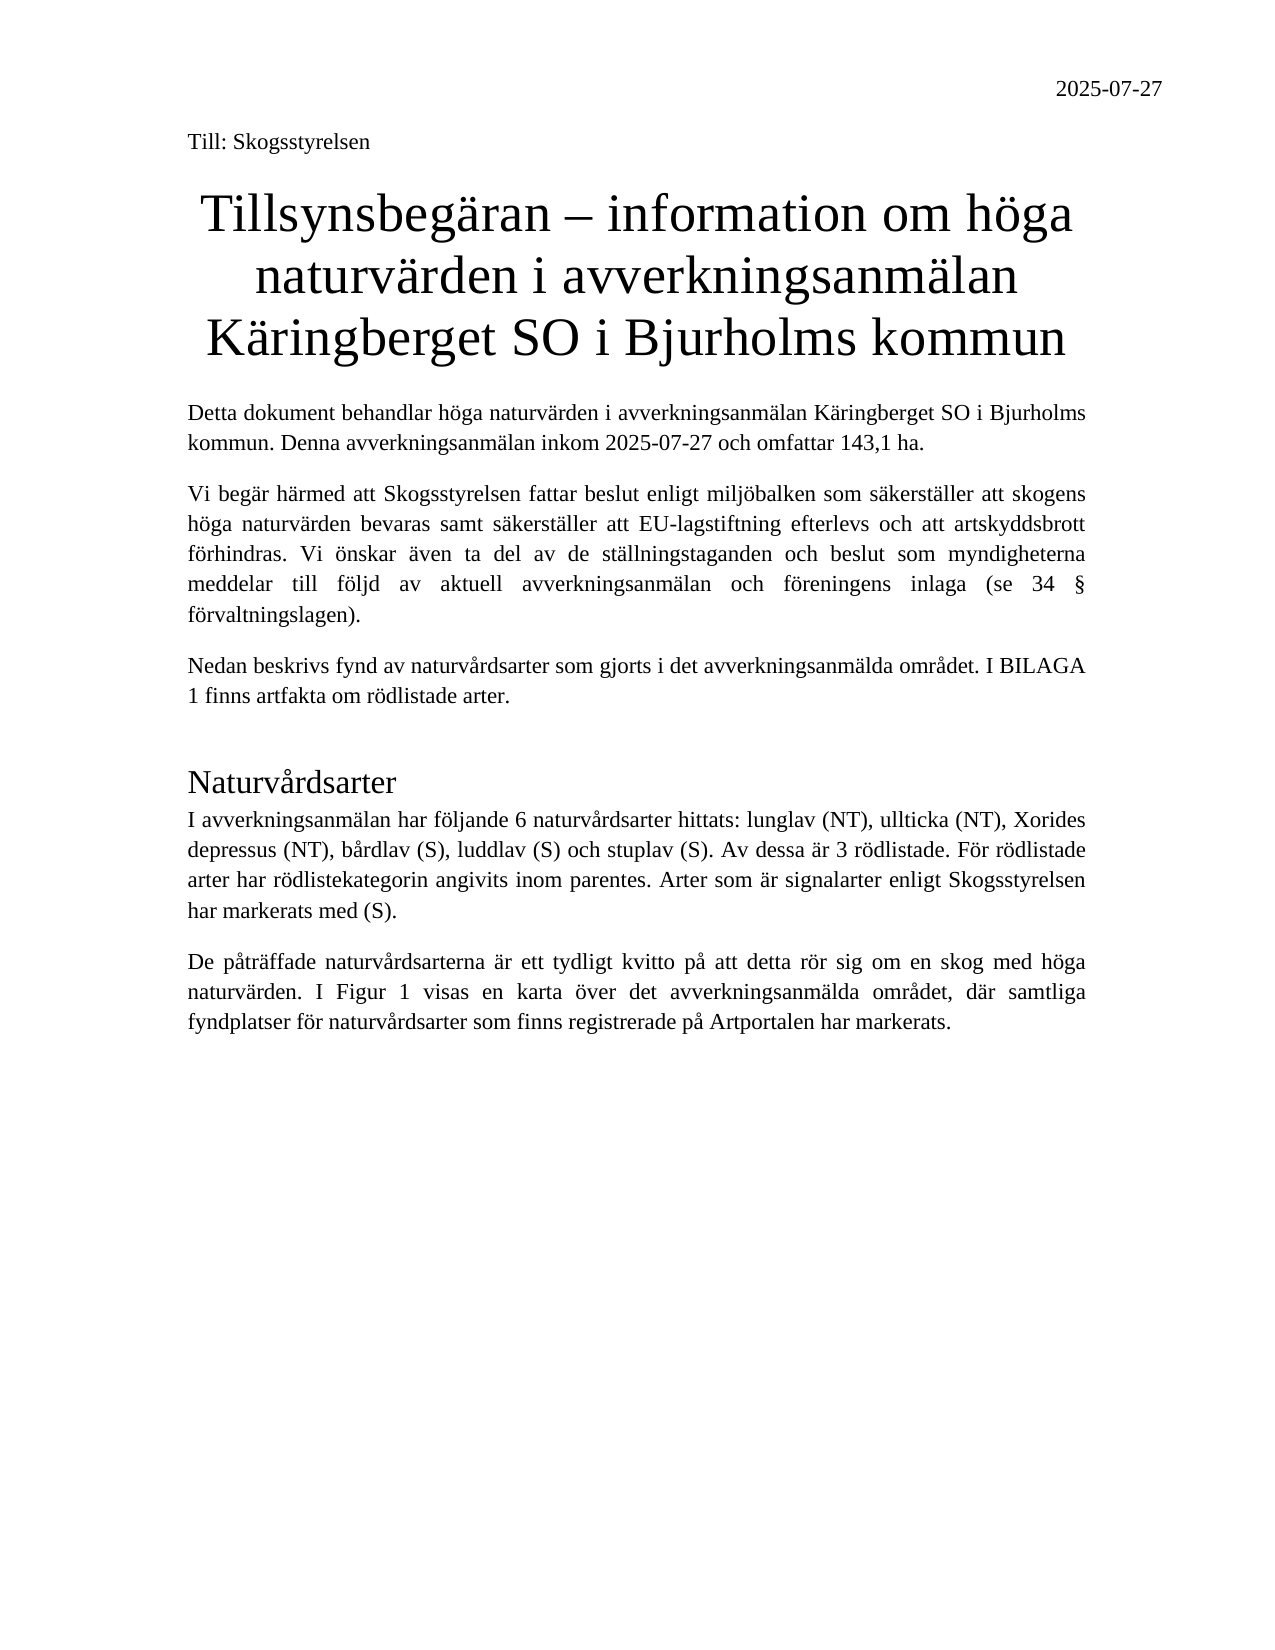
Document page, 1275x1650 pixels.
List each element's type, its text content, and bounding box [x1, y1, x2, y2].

text De påträffade naturvårdsarterna är ett tydligt kvitto på att detta rör sig om en skog med höga naturvärden. I Figur 1 visas en karta över det avverkningsanmälda området, där samtliga fyndplatser för naturvårdsarter som finns registrerade på Artportalen har markerats. [187, 948, 1087, 1034]
title Tillsynsbegäran – information om höga naturvärden i avverkningsanmälan Käringberget SO i Bjurholms kommun [187, 180, 1087, 367]
subtitle Naturvårdsarter [187, 762, 1087, 800]
text Vi begär härmed att Skogsstyrelsen fattar beslut enligt miljöbalken som säkerställer att skogens höga naturvärden bevaras samt säkerställer att EU-lagstiftning efterlevs och att artskyddsbrott förhindras. Vi önskar även ta del av de ställningstaganden och beslut som myndigheterna meddelar till följd av aktuell avverkningsanmälan och föreningens inlaga (se 34 § förvaltningslagen). [187, 480, 1087, 627]
text Detta dokument behandlar höga naturvärden i avverkningsanmälan Käringberget SO i Bjurholms kommun. Denna avverkningsanmälan inkom 2025-07-27 och omfattar 143,1 ha. [187, 398, 1087, 455]
text I avverkningsanmälan har följande 6 naturvårdsarter hittats: lunglav (NT), ullticka (NT), Xorides depressus (NT), bårdlav (S), luddlav (S) och stuplav (S). Av dessa är 3 rödlistade. För rödlistade arter har rödlistekategorin angivits inom parentes. Arter som är signalarter enligt Skogsstyrelsen har markerats med (S). [187, 806, 1087, 923]
text Nedan beskrivs fynd av naturvårdsarter som gjorts i det avverkningsanmälda området. I BILAGA 1 finns artfakta om rödlistade arter. [187, 652, 1087, 708]
